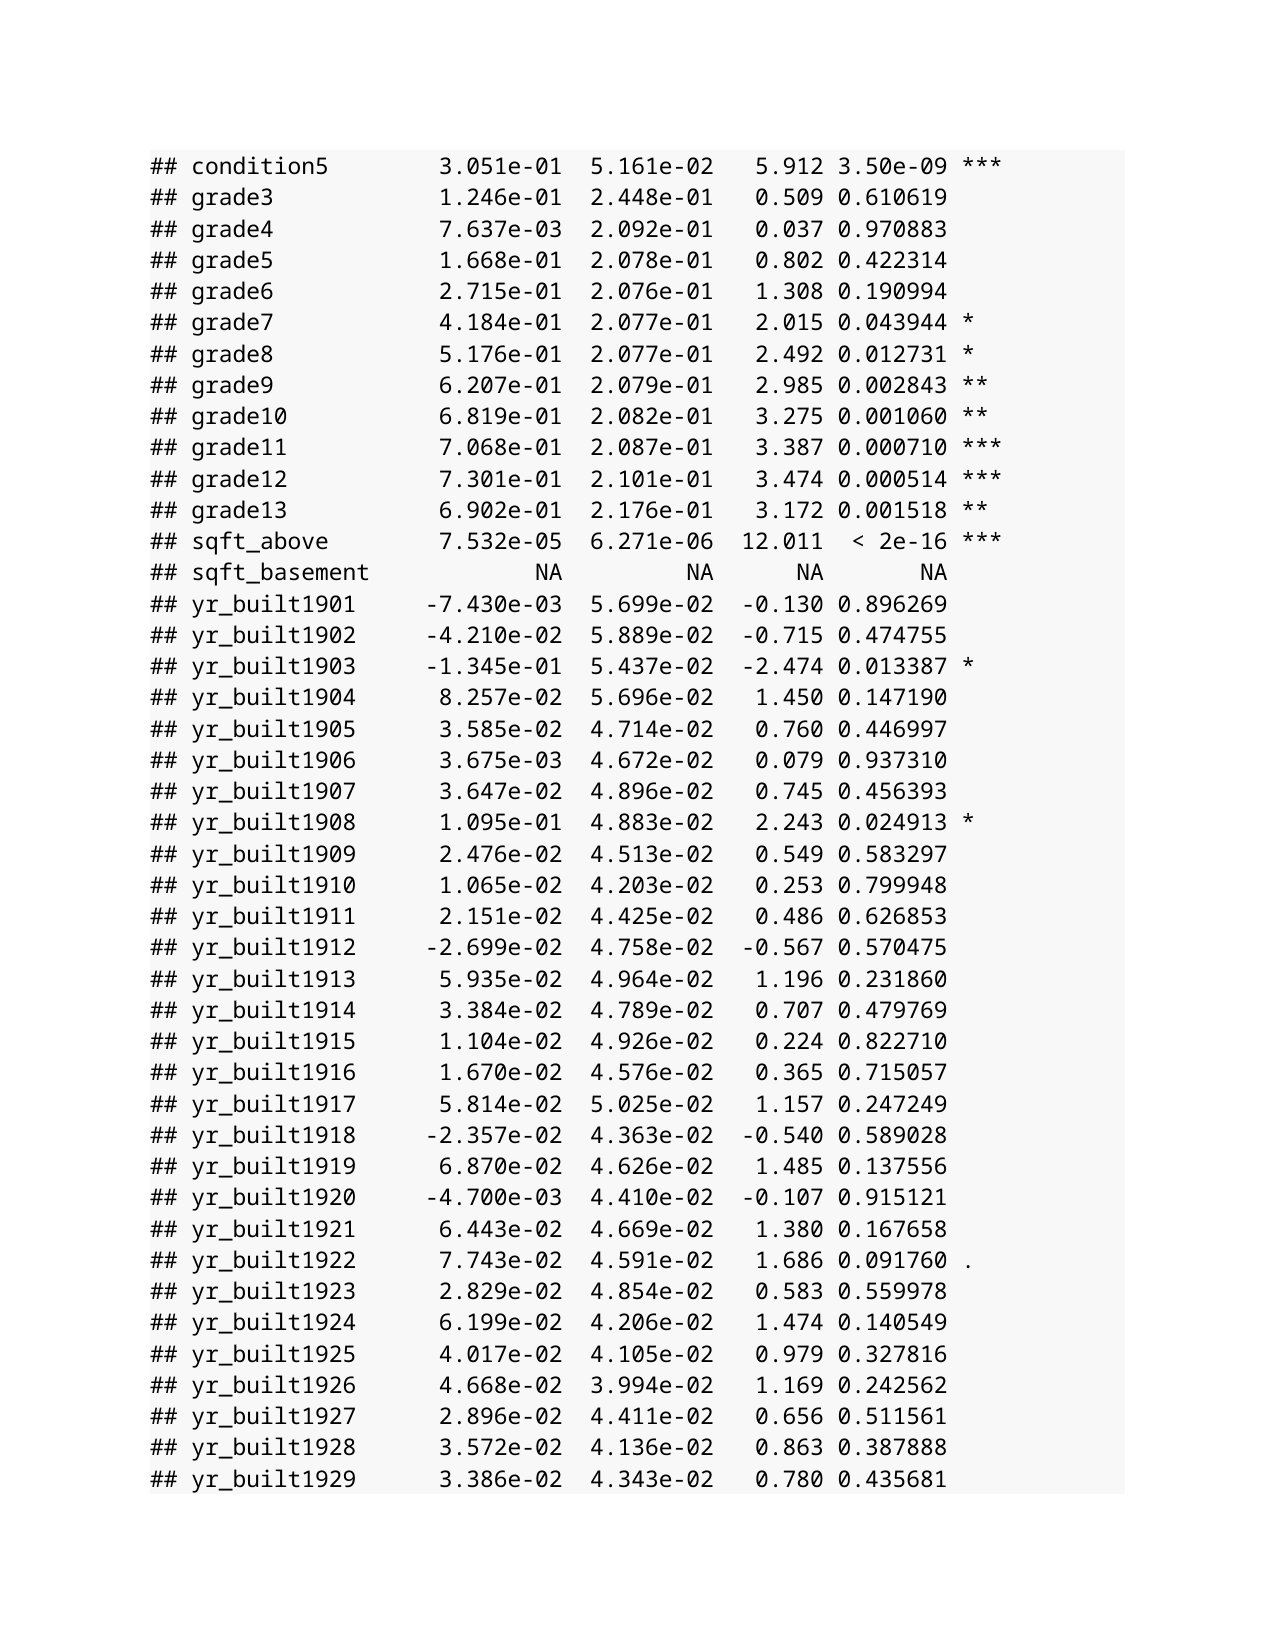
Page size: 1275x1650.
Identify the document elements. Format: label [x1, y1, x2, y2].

text [150, 150, 1125, 1494]
